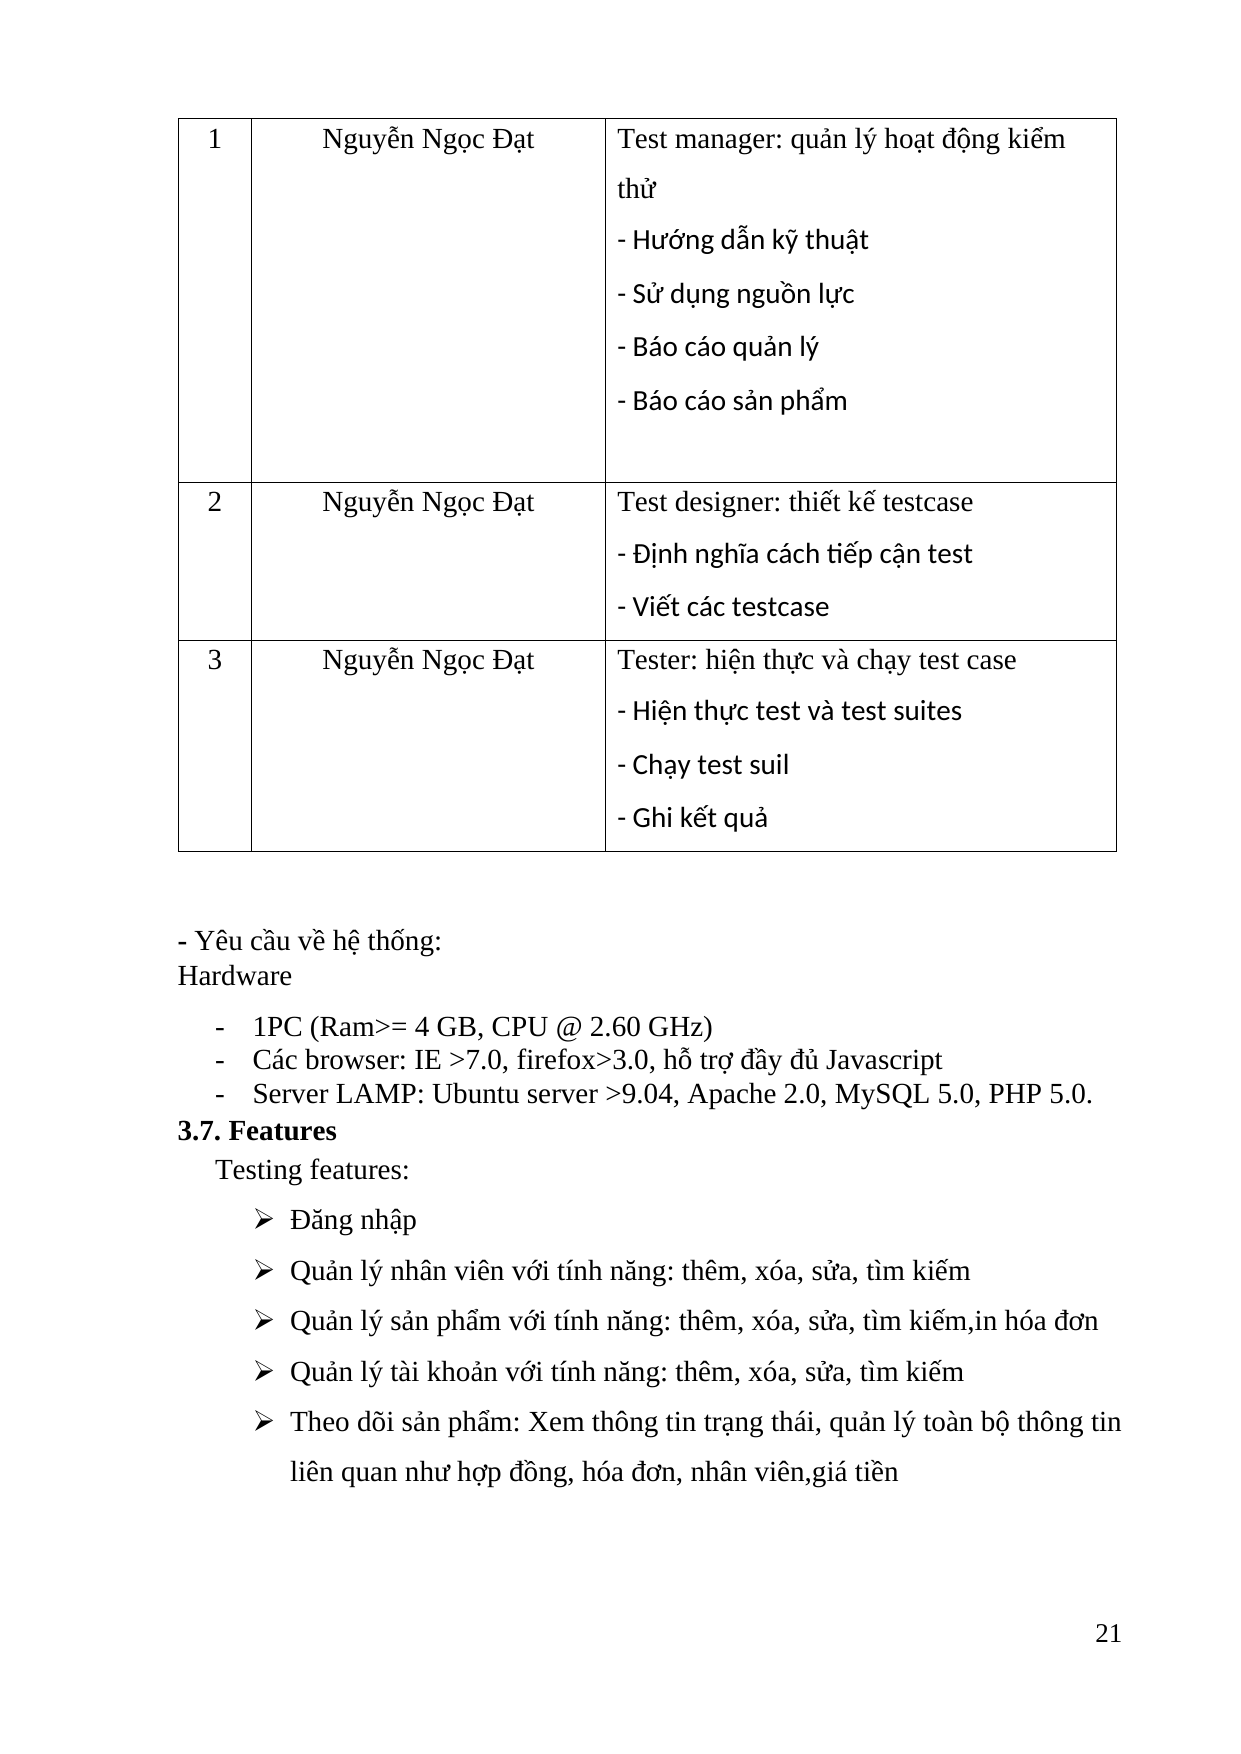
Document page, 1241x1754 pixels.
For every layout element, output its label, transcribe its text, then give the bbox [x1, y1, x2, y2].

list 1PC (Ram>= 4 GB, CPU @ 2.60 GHz) [215, 1009, 1122, 1042]
table_cell Tester: hiện thực và chạy test case - Hiện thực test và test suites - Chạy test suil - Ghi kết quả [606, 641, 1116, 851]
list Đăng nhập [252, 1202, 1122, 1236]
table_cell Nguyễn Ngọc Đạt [252, 119, 605, 482]
subtitle 3.7. Features [177, 1113, 1122, 1147]
table_cell 3 [179, 641, 251, 851]
list Server LAMP: Ubuntu server >9.04, Apache 2.0, MySQL 5.0, PHP 5.0. [215, 1076, 1122, 1109]
list Quản lý sản phẩm với tính năng: thêm, xóa, sửa, tìm kiếm,in hóa đơn [252, 1303, 1122, 1337]
text Hardware [177, 958, 1122, 992]
list Theo dõi sản phẩm: Xem thông tin trạng thái, quản lý toàn bộ thông tin liên quan như hợp đồng, hóa đơn, nhân viên,giá tiền [252, 1404, 1122, 1488]
table_cell 1 [179, 119, 251, 482]
list Quản lý nhân viên với tính năng: thêm, xóa, sửa, tìm kiếm [252, 1253, 1122, 1286]
table_cell Test manager: quản lý hoạt động kiểm thử - Hướng dẫn kỹ thuật - Sử dụng nguồn lực - Báo cáo quản lý - Báo cáo sản phẩm [606, 119, 1116, 482]
text Testing features: [177, 1152, 1122, 1186]
list Các browser: IE >7.0, firefox>3.0, hỗ trợ đầy đủ Javascript [215, 1042, 1122, 1076]
table_cell Nguyễn Ngọc Đạt [252, 483, 605, 639]
text - Yêu cầu về hệ thống: [177, 923, 1122, 956]
table_cell Test designer: thiết kế testcase - Định nghĩa cách tiếp cận test - Viết các testcase [606, 483, 1116, 639]
list Quản lý tài khoản với tính năng: thêm, xóa, sửa, tìm kiếm [252, 1354, 1122, 1387]
table_cell 2 [179, 483, 251, 639]
table_cell Nguyễn Ngọc Đạt [252, 641, 605, 851]
